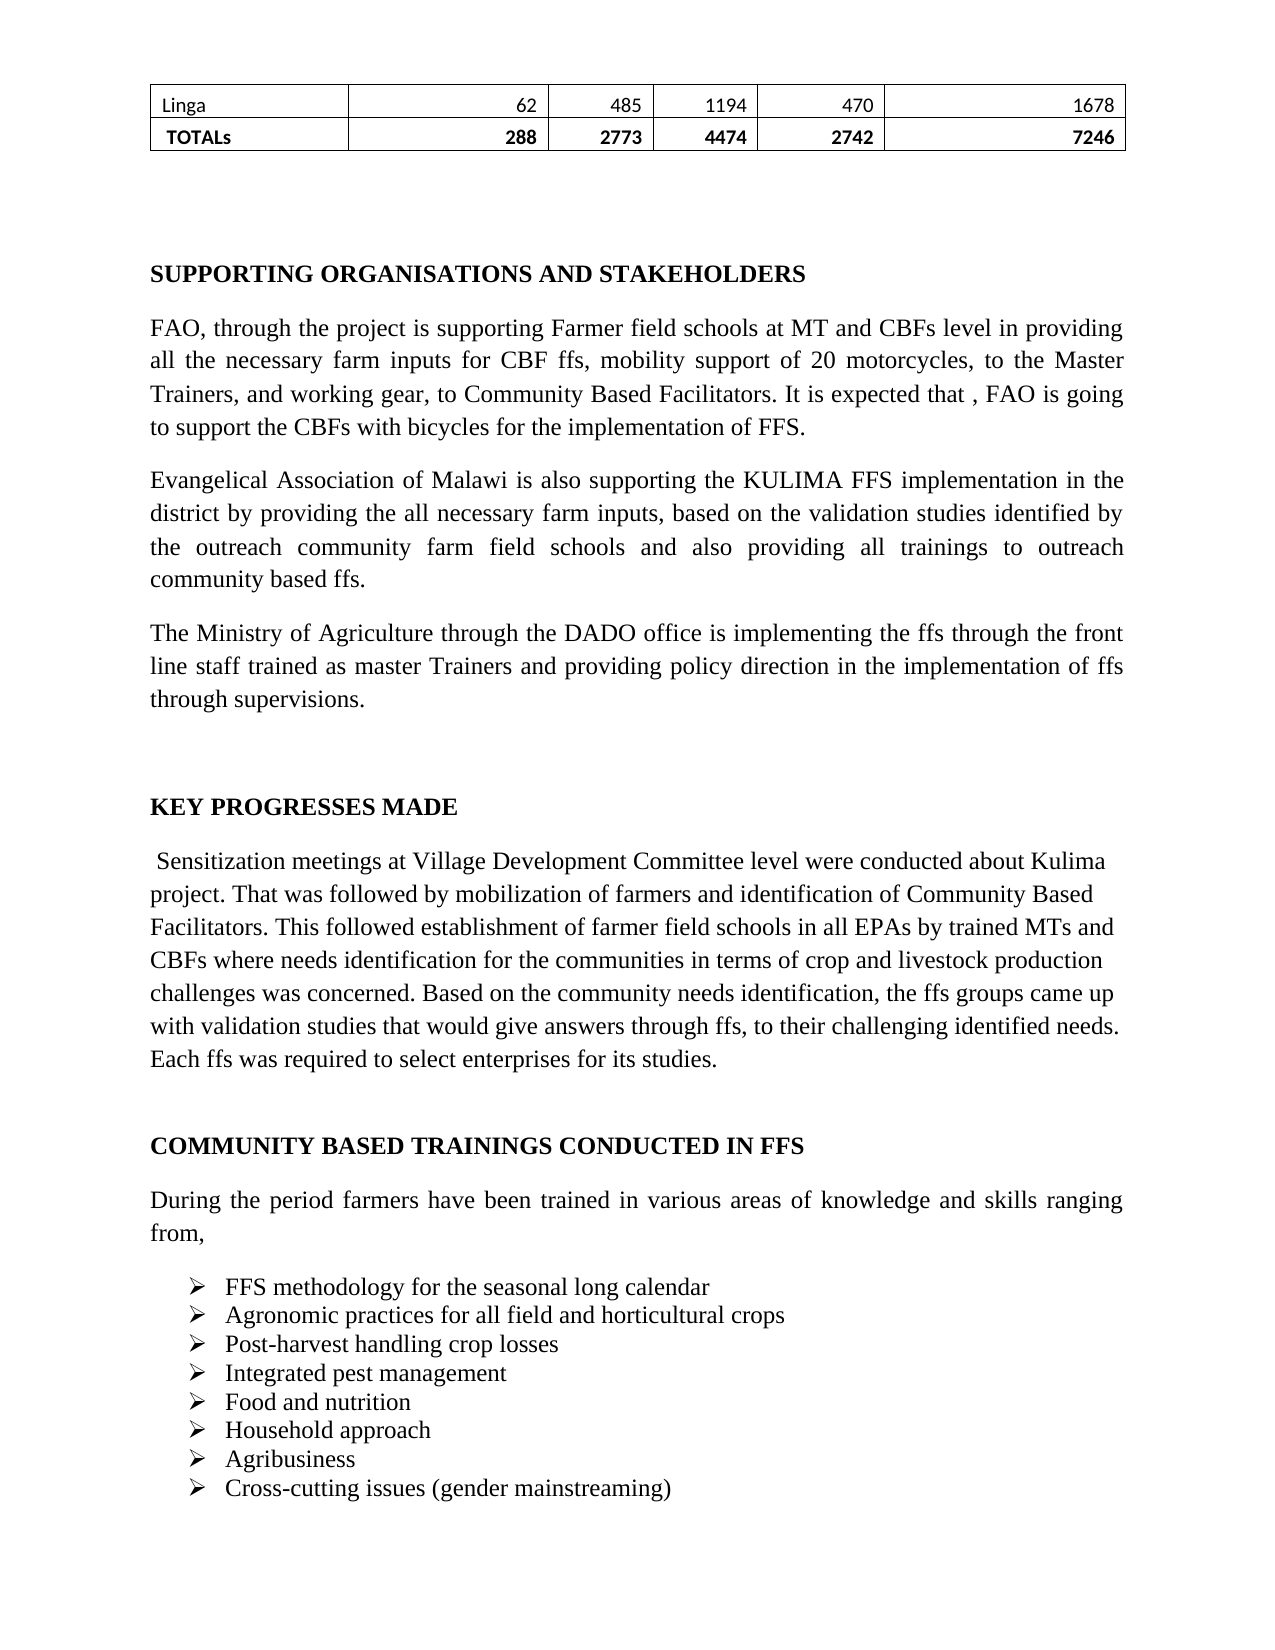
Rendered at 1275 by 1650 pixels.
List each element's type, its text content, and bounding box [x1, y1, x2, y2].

table_cell 1194 [654, 85, 757, 117]
table_cell 1678 [885, 85, 1125, 117]
table_cell 7246 [885, 118, 1125, 150]
list Household approach [187, 1416, 1125, 1444]
text During the period farmers have been trained in various areas of knowledge and skills ranging from, [150, 1185, 1125, 1247]
table_cell 2773 [549, 118, 653, 150]
list Cross-cutting issues (gender mainstreaming) [187, 1473, 1125, 1502]
table_cell 485 [549, 85, 653, 117]
table_cell 4474 [654, 118, 757, 150]
text SUPPORTING ORGANISATIONS AND STAKEHOLDERS [150, 259, 1125, 287]
list Integrated pest management [187, 1358, 1125, 1387]
list Food and nutrition [187, 1387, 1125, 1416]
text The Ministry of Agriculture through the DADO office is implementing the ffs through the front line staff trained as master Trainers and providing policy direction in the implementation of ffs through supervisions. [150, 618, 1125, 713]
table_cell 62 [349, 85, 548, 117]
table_cell 470 [758, 85, 884, 117]
text KEY PROGRESSES MADE [150, 792, 1125, 821]
table_cell 2742 [758, 118, 884, 150]
table_cell TOTALs [151, 118, 348, 150]
table_cell Linga [151, 85, 348, 117]
list Agronomic practices for all field and horticultural crops [187, 1301, 1125, 1329]
text Sensitization meetings at Village Development Committee level were conducted about Kulima project. That was followed by mobilization of farmers and identification of Community Based Facilitators. This followed establishment of farmer field schools in all EPAs by trained MTs and CBFs where needs identification for the communities in terms of crop and livestock production challenges was concerned. Based on the community needs identification, the ffs groups came up with validation studies that would give answers through ffs, to their challenging identified needs. Each ffs was required to select enterprises for its studies. [150, 846, 1125, 1073]
text Evangelical Association of Malawi is also supporting the KULIMA FFS implementation in the district by providing the all necessary farm inputs, based on the validation studies identified by the outreach community farm field schools and also providing all trainings to outreach community based ffs. [150, 466, 1125, 593]
text COMMUNITY BASED TRAININGS CONDUCTED IN FFS [150, 1131, 1125, 1160]
table_cell 288 [349, 118, 548, 150]
list Post-harvest handling crop losses [187, 1329, 1125, 1358]
list FFS methodology for the seasonal long calendar [187, 1272, 1125, 1301]
text FAO, through the project is supporting Farmer field schools at MT and CBFs level in providing all the necessary farm inputs for CBF ffs, mobility support of 20 motorcycles, to the Master Trainers, and working gear, to Community Based Facilitators. It is expected that , FAO is going to support the CBFs with bicycles for the implementation of FFS. [150, 313, 1125, 440]
list Agribusiness [187, 1444, 1125, 1473]
